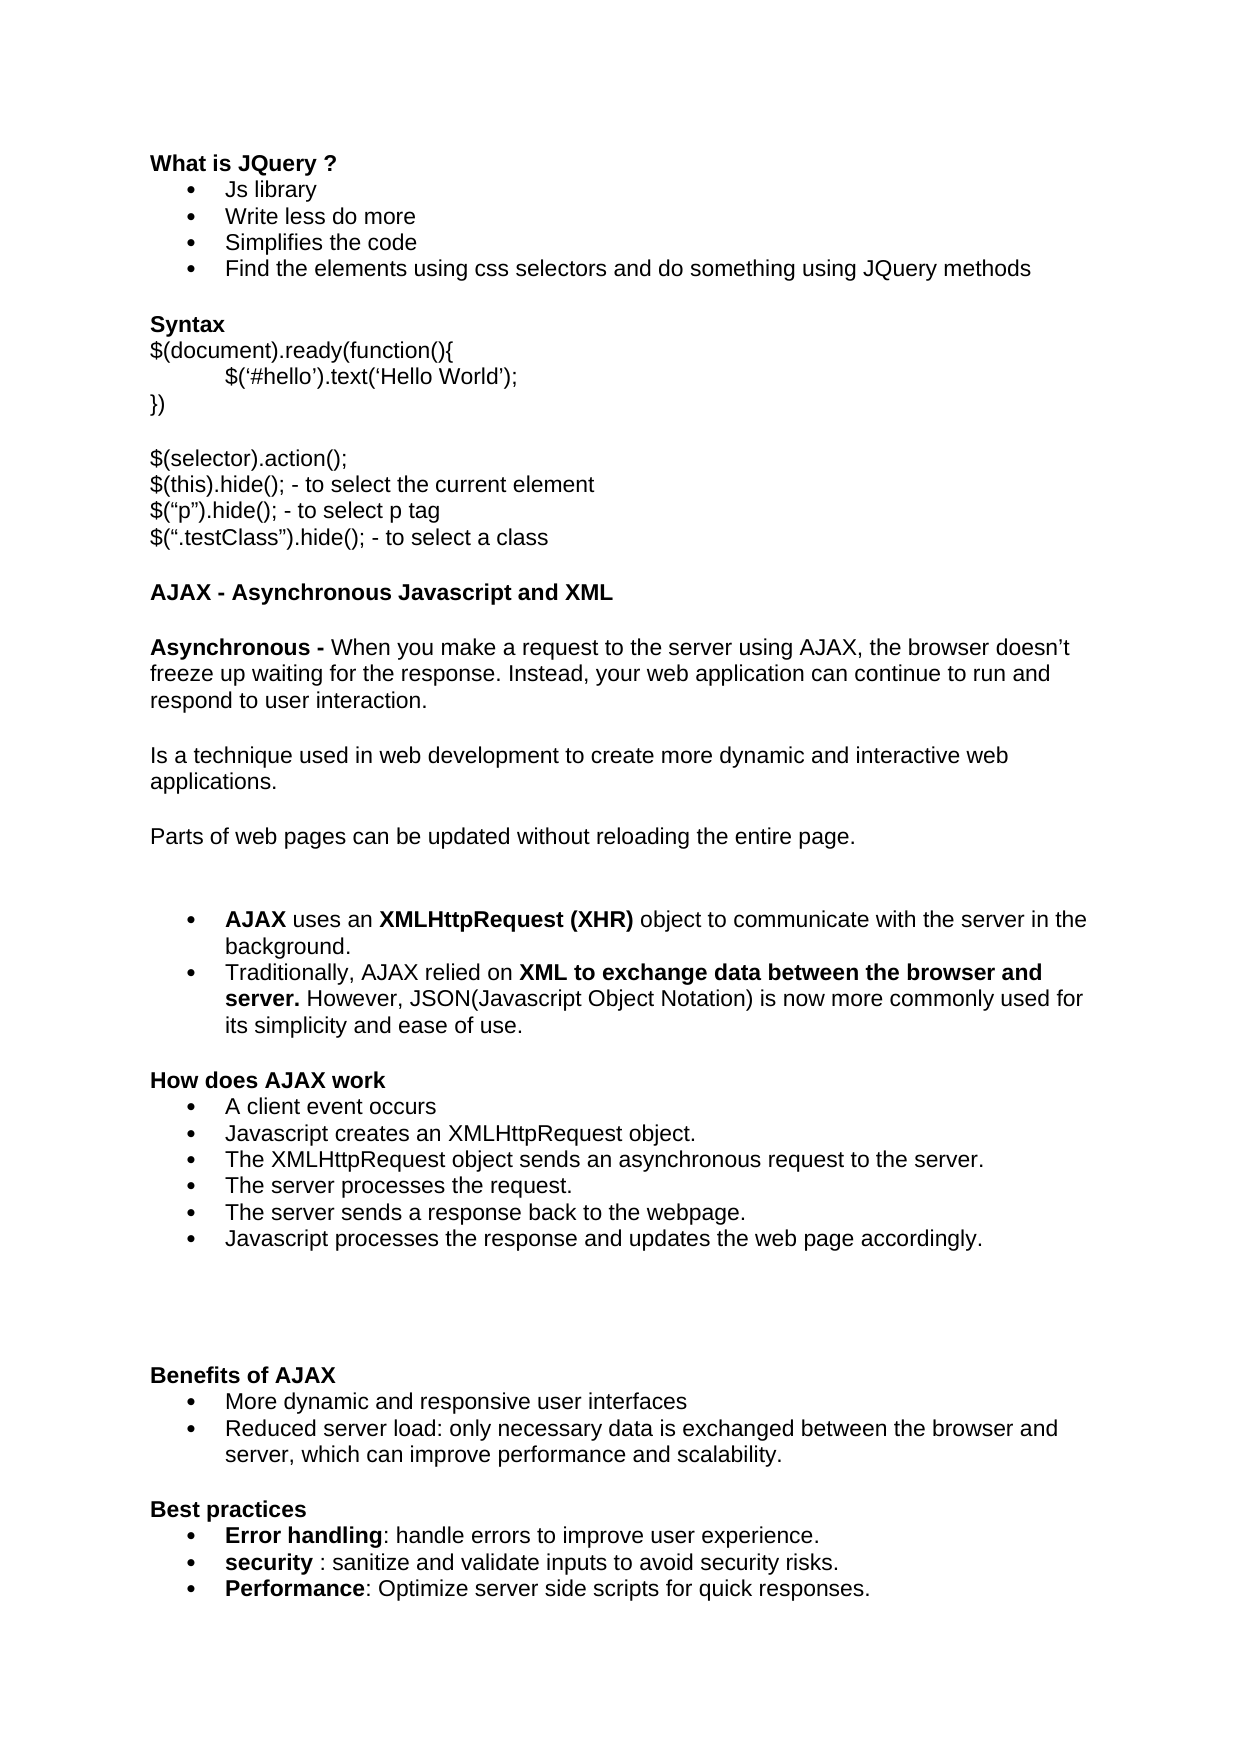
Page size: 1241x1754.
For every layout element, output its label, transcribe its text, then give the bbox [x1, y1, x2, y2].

list Reduced server load: only necessary data is exchanged between the browser and server, which can improve performance and scalability. [187, 1414, 1090, 1467]
list Traditionally, AJAX relied on XML to exchange data between the browser and server. However, JSON(Javascript Object Notation) is now more commonly used for its simplicity and ease of use. [187, 959, 1090, 1038]
list A client event occurs [187, 1093, 1090, 1119]
text Benefits of AJAX [150, 1362, 1090, 1388]
list Simplifies the code [187, 229, 1090, 255]
list AJAX uses an XMLHttpRequest (XHR) object to communicate with the server in the background. [187, 906, 1090, 959]
text $(“.testClass”).hide(); - to select a class [150, 524, 1090, 550]
text Asynchronous - When you make a request to the server using AJAX, the browser doesn’t freeze up waiting for the response. Instead, your web application can continue to run and respond to user interaction. [150, 634, 1090, 713]
list More dynamic and responsive user interfaces [187, 1388, 1090, 1414]
text $(this).hide(); - to select the current element [150, 471, 1090, 497]
text $(document).ready(function(){ [150, 337, 1090, 363]
text How does AJAX work [150, 1067, 1090, 1093]
text }) [150, 389, 1090, 416]
text Best practices [150, 1496, 1090, 1522]
text What is JQuery ? [150, 150, 1090, 176]
text $(‘#hello’).text(‘Hello World’); [150, 363, 1090, 389]
text Is a technique used in web development to create more dynamic and interactive web applications. [150, 742, 1090, 794]
list Performance: Optimize server side scripts for quick responses. [187, 1575, 1090, 1601]
list Js library [187, 176, 1090, 203]
list Find the elements using css selectors and do something using JQuery methods [187, 255, 1090, 282]
text Syntax [150, 311, 1090, 337]
text $(“p”).hide(); - to select p tag [150, 497, 1090, 524]
list The XMLHttpRequest object sends an asynchronous request to the server. [187, 1146, 1090, 1172]
list Javascript processes the response and updates the web page accordingly. [187, 1225, 1090, 1251]
text Parts of web pages can be updated without reloading the entire page. [150, 823, 1090, 849]
list security : sanitize and validate inputs to avoid security risks. [187, 1549, 1090, 1575]
list Write less do more [187, 203, 1090, 229]
list Javascript creates an XMLHttpRequest object. [187, 1119, 1090, 1146]
list The server sends a response back to the webpage. [187, 1199, 1090, 1225]
text $(selector).action(); [150, 445, 1090, 471]
list Error handling: handle errors to improve user experience. [187, 1522, 1090, 1549]
text AJAX - Asynchronous Javascript and XML [150, 579, 1090, 605]
list The server processes the request. [187, 1172, 1090, 1199]
